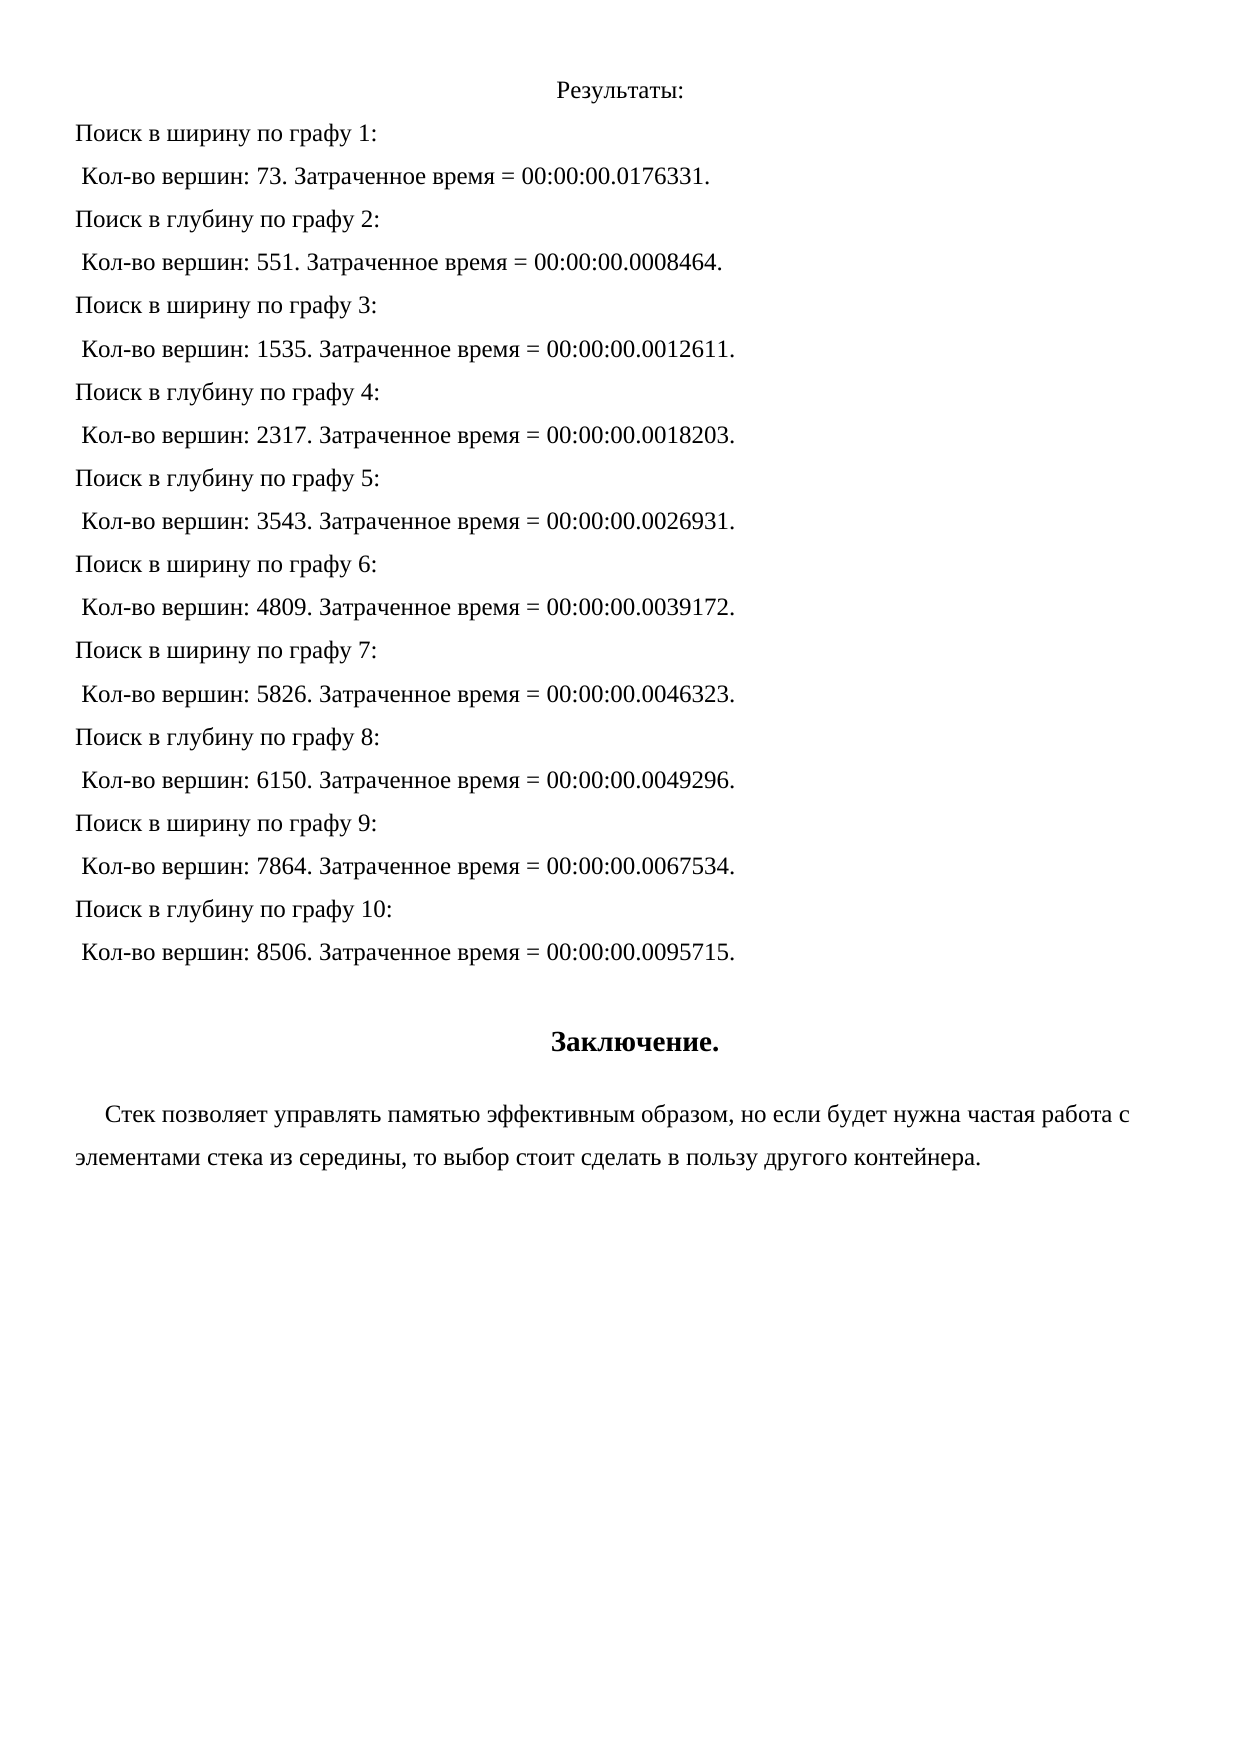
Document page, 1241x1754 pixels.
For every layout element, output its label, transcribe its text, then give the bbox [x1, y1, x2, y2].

text Поиск в глубину по графу 10: [75, 894, 1165, 923]
text Кол-во вершин: 5826. Затраченное время = 00:00:00.0046323. [75, 679, 1165, 707]
text Поиск в глубину по графу 4: [75, 377, 1165, 406]
text Кол-во вершин: 3543. Затраченное время = 00:00:00.0026931. [75, 506, 1165, 535]
text Результаты: [75, 75, 1165, 104]
text Поиск в глубину по графу 5: [75, 463, 1165, 492]
text Кол-во вершин: 4809. Затраченное время = 00:00:00.0039172. [75, 592, 1165, 621]
text Поиск в ширину по графу 1: [75, 118, 1165, 147]
text Кол-во вершин: 73. Затраченное время = 00:00:00.0176331. [75, 161, 1165, 190]
text Поиск в ширину по графу 7: [75, 636, 1165, 664]
text Кол-во вершин: 7864. Затраченное время = 00:00:00.0067534. [75, 851, 1165, 880]
text Поиск в глубину по графу 2: [75, 204, 1165, 233]
text Стек позволяет управлять памятью эффективным образом, но если будет нужна частая работа с элементами стека из середины, то выбор стоит сделать в пользу другого контейнера. [75, 1099, 1165, 1171]
text Поиск в ширину по графу 9: [75, 808, 1165, 837]
text Кол-во вершин: 551. Затраченное время = 00:00:00.0008464. [75, 247, 1165, 276]
text Поиск в ширину по графу 6: [75, 549, 1165, 578]
text Кол-во вершин: 8506. Затраченное время = 00:00:00.0095715. [75, 937, 1165, 966]
text Поиск в глубину по графу 8: [75, 722, 1165, 751]
text Поиск в ширину по графу 3: [75, 291, 1165, 319]
subtitle Заключение. [75, 1024, 1165, 1057]
text Кол-во вершин: 2317. Затраченное время = 00:00:00.0018203. [75, 420, 1165, 449]
text Кол-во вершин: 6150. Затраченное время = 00:00:00.0049296. [75, 765, 1165, 794]
text Кол-во вершин: 1535. Затраченное время = 00:00:00.0012611. [75, 334, 1165, 362]
